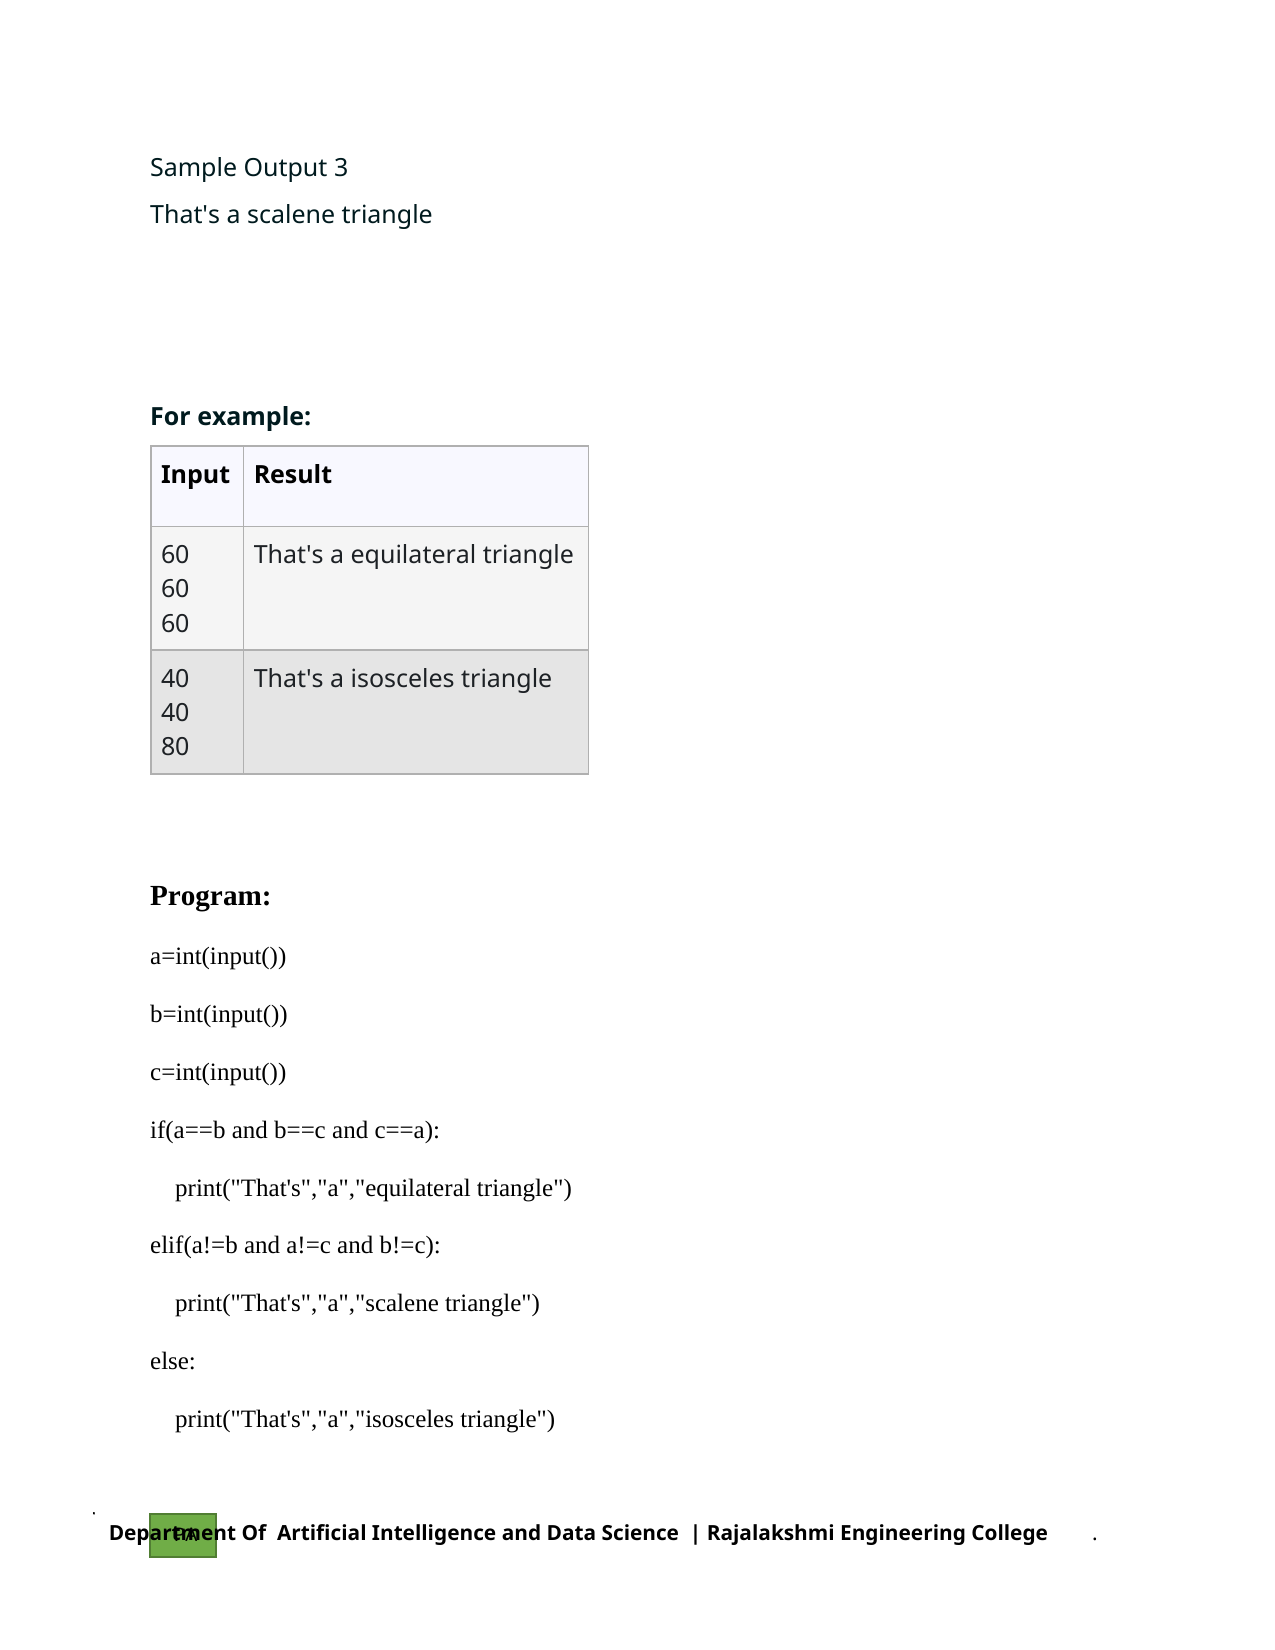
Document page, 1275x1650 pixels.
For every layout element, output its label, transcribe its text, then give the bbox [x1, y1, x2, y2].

text a=int(input()) [150, 941, 1125, 970]
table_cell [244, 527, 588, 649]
text b=int(input()) [150, 999, 1125, 1028]
text if(a==b and b==c and c==a): [150, 1115, 1125, 1143]
text c=int(input()) [150, 1057, 1125, 1086]
text print("That's","a","equilateral triangle") [150, 1173, 1125, 1201]
text elif(a!=b and a!=c and b!=c): [150, 1231, 1125, 1259]
text else: [150, 1346, 1125, 1375]
text That's a scalene triangle [150, 197, 1125, 231]
text Sample Output 3 [150, 150, 1125, 184]
text print("That's","a","scalene triangle") [150, 1288, 1125, 1317]
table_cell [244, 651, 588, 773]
text For example: [150, 398, 1125, 432]
text print("That's","a","isosceles triangle") [150, 1404, 1125, 1433]
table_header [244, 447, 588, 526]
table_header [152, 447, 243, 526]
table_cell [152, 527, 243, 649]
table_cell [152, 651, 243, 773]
text Program: [150, 878, 1125, 912]
